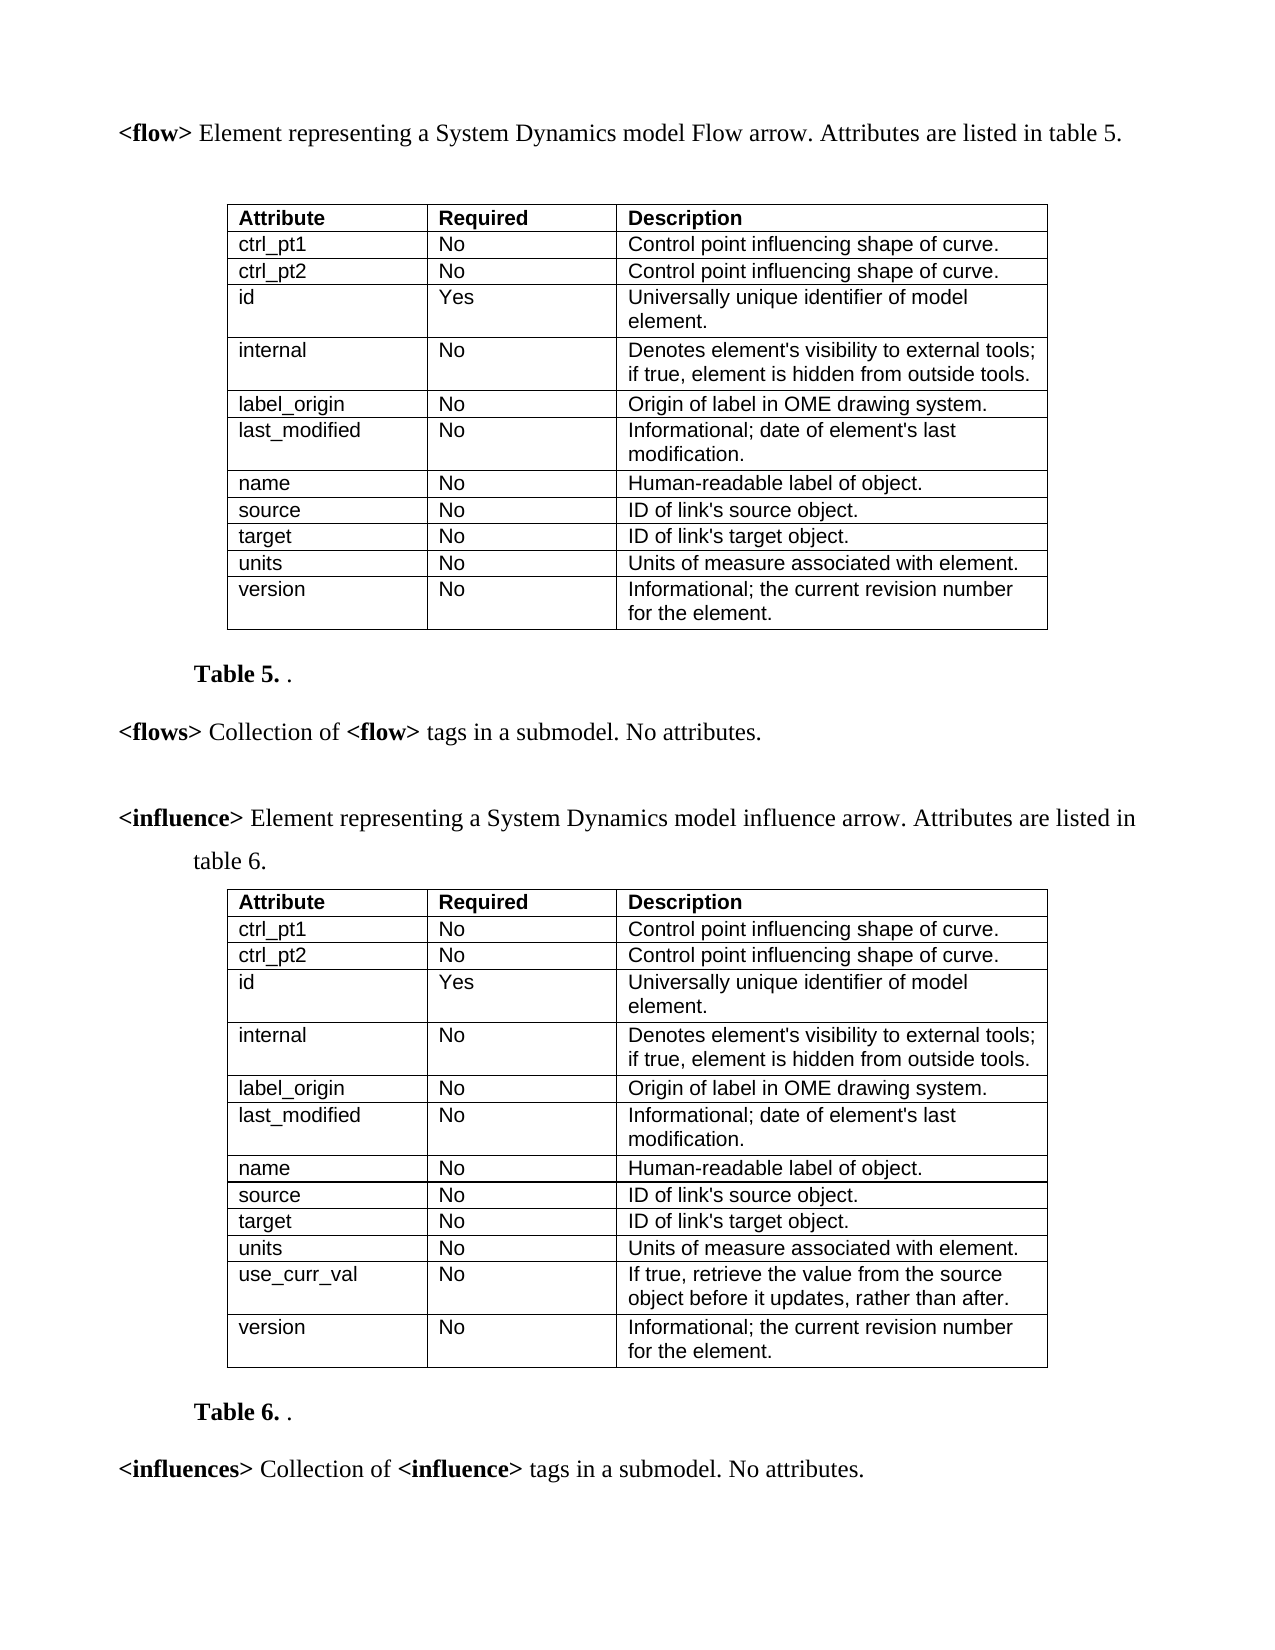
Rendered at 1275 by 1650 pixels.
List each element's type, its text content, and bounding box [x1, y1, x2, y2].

table_cell target [228, 1209, 427, 1234]
table_cell No [428, 524, 616, 550]
table_cell No [428, 1023, 616, 1075]
table_cell No [428, 259, 616, 284]
table_cell No [428, 1315, 616, 1367]
table_cell Units of measure associated with element. [617, 1236, 1047, 1261]
table_cell version [228, 1315, 427, 1367]
table_cell units [228, 551, 427, 576]
table_cell units [228, 1236, 427, 1261]
table_cell No [428, 1156, 616, 1181]
table_cell Control point influencing shape of curve. [617, 917, 1047, 942]
table_cell ctrl_pt1 [228, 917, 427, 942]
table_cell ID of link's target object. [617, 524, 1047, 550]
table_cell Origin of label in OME drawing system. [617, 391, 1047, 417]
table_cell Universally unique identifier of model element. [617, 970, 1047, 1022]
table_cell name [228, 1156, 427, 1181]
table_cell No [428, 1183, 616, 1208]
table_cell Informational; the current revision number for the element. [617, 1315, 1047, 1367]
table_cell target [228, 524, 427, 550]
table_cell No [428, 1209, 616, 1234]
table_cell source [228, 1183, 427, 1208]
table_cell Units of measure associated with element. [617, 551, 1047, 576]
table_cell version [228, 577, 427, 629]
table_cell Universally unique identifier of model element. [617, 285, 1047, 337]
table_cell Origin of label in OME drawing system. [617, 1076, 1047, 1102]
table_cell ctrl_pt2 [228, 943, 427, 969]
table_cell No [428, 498, 616, 523]
table_cell No [428, 391, 616, 417]
table_cell No [428, 943, 616, 969]
text <flows> Collection of <flow> tags in a submodel. No attributes. [118, 717, 1157, 745]
table_cell No [428, 418, 616, 470]
table_cell Control point influencing shape of curve. [617, 259, 1047, 284]
table_header Description [617, 205, 1047, 231]
text <influences> Collection of <influence> tags in a submodel. No attributes. [118, 1454, 1157, 1483]
table_cell ctrl_pt1 [228, 232, 427, 257]
table_cell use_curr_val [228, 1262, 427, 1314]
table_cell last_modified [228, 418, 427, 470]
table_cell No [428, 577, 616, 629]
table_header Required [428, 205, 616, 231]
table_cell label_origin [228, 391, 427, 417]
table_cell Human-readable label of object. [617, 471, 1047, 497]
table_cell Yes [428, 285, 616, 337]
table_cell Control point influencing shape of curve. [617, 943, 1047, 969]
table_cell label_origin [228, 1076, 427, 1102]
table_cell id [228, 285, 427, 337]
table_cell No [428, 917, 616, 942]
table_cell last_modified [228, 1103, 427, 1155]
table_cell Informational; date of element's last modification. [617, 1103, 1047, 1155]
table_cell No [428, 551, 616, 576]
table_cell ID of link's target object. [617, 1209, 1047, 1234]
table_cell Denotes element's visibility to external tools; if true, element is hidden from outside tools. [617, 1023, 1047, 1075]
text Table 6. . [194, 1397, 1074, 1426]
text <flow> Element representing a System Dynamics model Flow arrow. Attributes are listed in table 5. [118, 118, 1157, 147]
table_cell No [428, 1236, 616, 1261]
table_header Description [617, 890, 1047, 916]
table_cell ID of link's source object. [617, 498, 1047, 523]
table_cell No [428, 1076, 616, 1102]
table_cell id [228, 970, 427, 1022]
table_cell No [428, 338, 616, 390]
table_cell No [428, 1262, 616, 1314]
table_cell Yes [428, 970, 616, 1022]
table_cell Denotes element's visibility to external tools; if true, element is hidden from outside tools. [617, 338, 1047, 390]
table_cell Informational; the current revision number for the element. [617, 577, 1047, 629]
table_cell ctrl_pt2 [228, 259, 427, 284]
table_cell No [428, 1103, 616, 1155]
table_cell internal [228, 1023, 427, 1075]
text <influence> Element representing a System Dynamics model influence arrow. Attributes are listed in table 6. [118, 803, 1157, 875]
table_header Attribute [228, 205, 427, 231]
table_cell internal [228, 338, 427, 390]
table_cell ID of link's source object. [617, 1183, 1047, 1208]
table_cell Control point influencing shape of curve. [617, 232, 1047, 257]
table_cell No [428, 471, 616, 497]
table_cell Informational; date of element's last modification. [617, 418, 1047, 470]
table_cell No [428, 232, 616, 257]
table_cell If true, retrieve the value from the source object before it updates, rather than after. [617, 1262, 1047, 1314]
table_cell name [228, 471, 427, 497]
table_cell Human-readable label of object. [617, 1156, 1047, 1181]
table_header Required [428, 890, 616, 916]
table_cell source [228, 498, 427, 523]
table_header Attribute [228, 890, 427, 916]
text Table 5. . [194, 659, 1074, 688]
